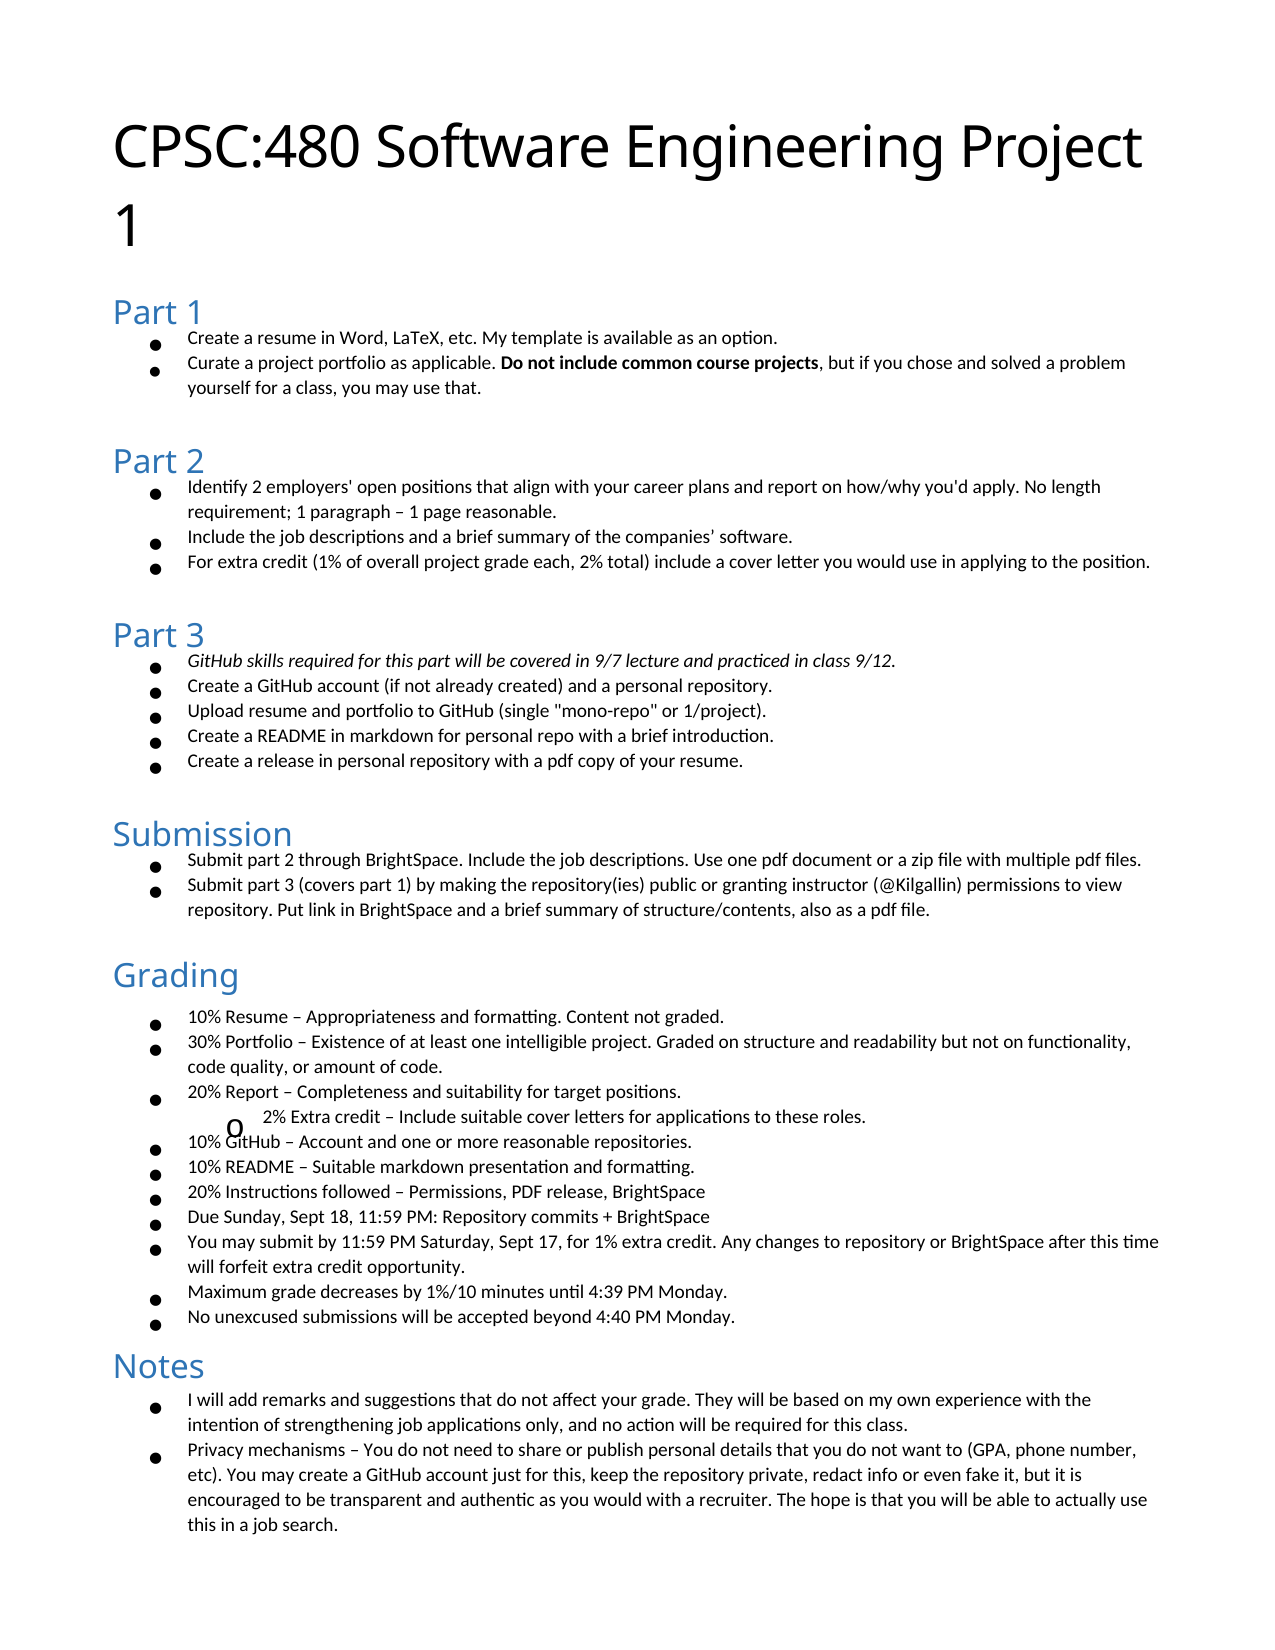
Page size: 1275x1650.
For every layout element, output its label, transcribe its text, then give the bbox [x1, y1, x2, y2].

subtitle Part 1 [112, 289, 1162, 334]
list Due Sunday, Sept 18, 11:59 PM: Repository commits + BrightSpace [150, 1217, 1162, 1242]
list 10% Resume – Appropriateness and formatting. Content not graded. [150, 1017, 1162, 1042]
subtitle Part 3 [112, 612, 1162, 657]
list For extra credit (1% of overall project grade each, 2% total) include a cover letter you would use in applying to the position. [150, 562, 1162, 587]
list Submit part 3 (covers part 1) by making the repository(ies) public or granting instructor (@Kilgallin) permissions to view repository. Put link in BrightSpace and a brief summary of structure/contents, also as a pdf file. [150, 885, 1162, 935]
list You may submit by 11:59 PM Saturday, Sept 17, for 1% extra credit. Any changes to repository or BrightSpace after this time will forfeit extra credit opportunity. [150, 1242, 1162, 1292]
list 10% GitHub – Account and one or more reasonable repositories. [150, 1142, 1162, 1167]
list Create a release in personal repository with a pdf copy of your resume. [150, 761, 1162, 786]
list Create a README in markdown for personal repo with a brief introduction. [150, 736, 1162, 761]
subtitle Part 2 [112, 438, 1162, 483]
list No unexcused submissions will be accepted beyond 4:40 PM Monday. [150, 1317, 1162, 1342]
list Create a resume in Word, LaTeX, etc. My template is available as an option. [150, 338, 1162, 363]
list Maximum grade decreases by 1%/10 minutes until 4:39 PM Monday. [150, 1292, 1162, 1317]
list Submit part 2 through BrightSpace. Include the job descriptions. Use one pdf document or a zip file with multiple pdf files. [150, 860, 1162, 885]
list 30% Portfolio – Existence of at least one intelligible project. Graded on structure and readability but not on functionality, code quality, or amount of code. [150, 1042, 1162, 1092]
list Curate a project portfolio as applicable. Do not include common course projects, but if you chose and solved a problem yourself for a class, you may use that. [150, 363, 1162, 413]
list Include the job descriptions and a brief summary of the companies’ software. [150, 537, 1162, 562]
list Upload resume and portfolio to GitHub (single "mono-repo" or 1/project). [150, 711, 1162, 736]
list GitHub skills required for this part will be covered in 9/7 lecture and practiced in class 9/12. [150, 661, 1162, 686]
list 2% Extra credit – Include suitable cover letters for applications to these roles. [225, 1117, 1162, 1142]
list Create a GitHub account (if not already created) and a personal repository. [150, 686, 1162, 711]
list Privacy mechanisms – You do not need to share or publish personal details that you do not want to (GPA, phone number, etc). You may create a GitHub account just for this, keep the repository private, redact info or even fake it, but it is encouraged to be transparent and authentic as you would with a recruiter. The hope is that you will be able to actually use this in a job search. [150, 1450, 1162, 1550]
list I will add remarks and suggestions that do not affect your grade. They will be based on my own experience with the intention of strengthening job applications only, and no action will be required for this class. [150, 1400, 1162, 1450]
list Identify 2 employers' open positions that align with your career plans and report on how/why you'd apply. No length requirement; 1 paragraph – 1 page reasonable. [150, 487, 1162, 537]
list 20% Instructions followed – Permissions, PDF release, BrightSpace [150, 1192, 1162, 1217]
list 10% README – Suitable markdown presentation and formatting. [150, 1167, 1162, 1192]
text Grading [112, 951, 1162, 997]
list 20% Report – Completeness and suitability for target positions. [150, 1092, 1162, 1117]
subtitle Submission [112, 811, 1162, 856]
text Notes [112, 1359, 1162, 1384]
title CPSC:480 Software Engineering Project 1 [112, 105, 1162, 264]
